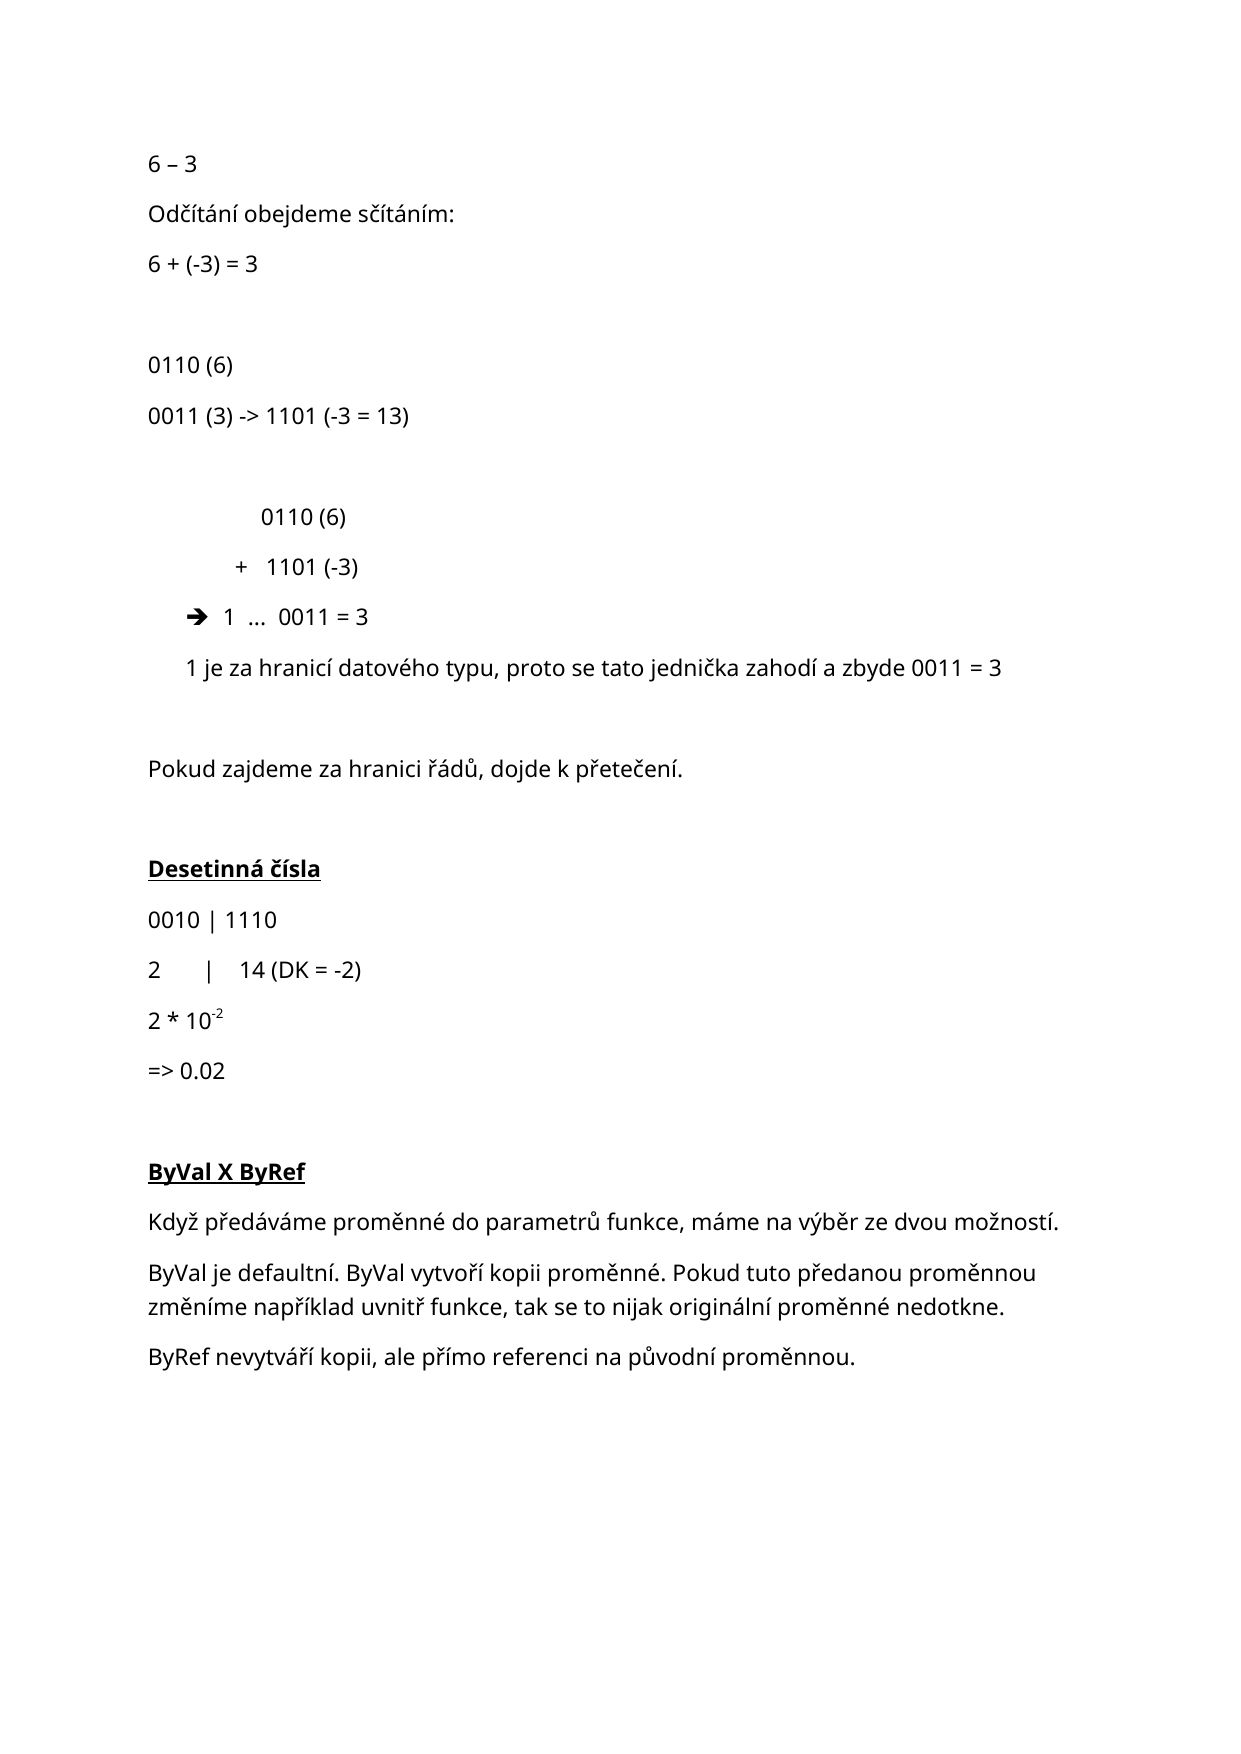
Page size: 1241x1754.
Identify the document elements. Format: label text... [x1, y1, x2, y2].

text ByRef nevytváří kopii, ale přímo referenci na původní proměnnou. [148, 1341, 1093, 1372]
text 0010 | 1110 [148, 904, 1093, 935]
text => 0.02 [148, 1055, 1093, 1086]
text 2 | 14 (DK = -2) [148, 954, 1093, 986]
text 0011 (3) -> 1101 (-3 = 13) [148, 400, 1093, 431]
text Odčítání obejdeme sčítáním: [148, 198, 1093, 229]
text Pokud zajdeme za hranici řádů, dojde k přetečení. [148, 753, 1093, 784]
text ByVal X ByRef [148, 1156, 1093, 1187]
text 1 je za hranicí datového typu, proto se tato jednička zahodí a zbyde 0011 = 3 [185, 652, 1093, 683]
text Když předáváme proměnné do parametrů funkce, máme na výběr ze dvou možností. [148, 1206, 1093, 1238]
text 6 + (-3) = 3 [148, 248, 1093, 280]
text 0110 (6) [148, 501, 1093, 532]
text 0110 (6) [148, 349, 1093, 381]
text 6 – 3 [148, 148, 1093, 179]
text ByVal je defaultní. ByVal vytvoří kopii proměnné. Pokud tuto předanou proměnnou změníme například uvnitř funkce, tak se to nijak originální proměnné nedotkne. [148, 1257, 1093, 1322]
text 2 * 10-2 [148, 1005, 1093, 1036]
text Desetinná čísla [148, 853, 1093, 885]
list 1 ... 0011 = 3 [185, 601, 1093, 633]
text + 1101 (-3) [221, 551, 1093, 582]
